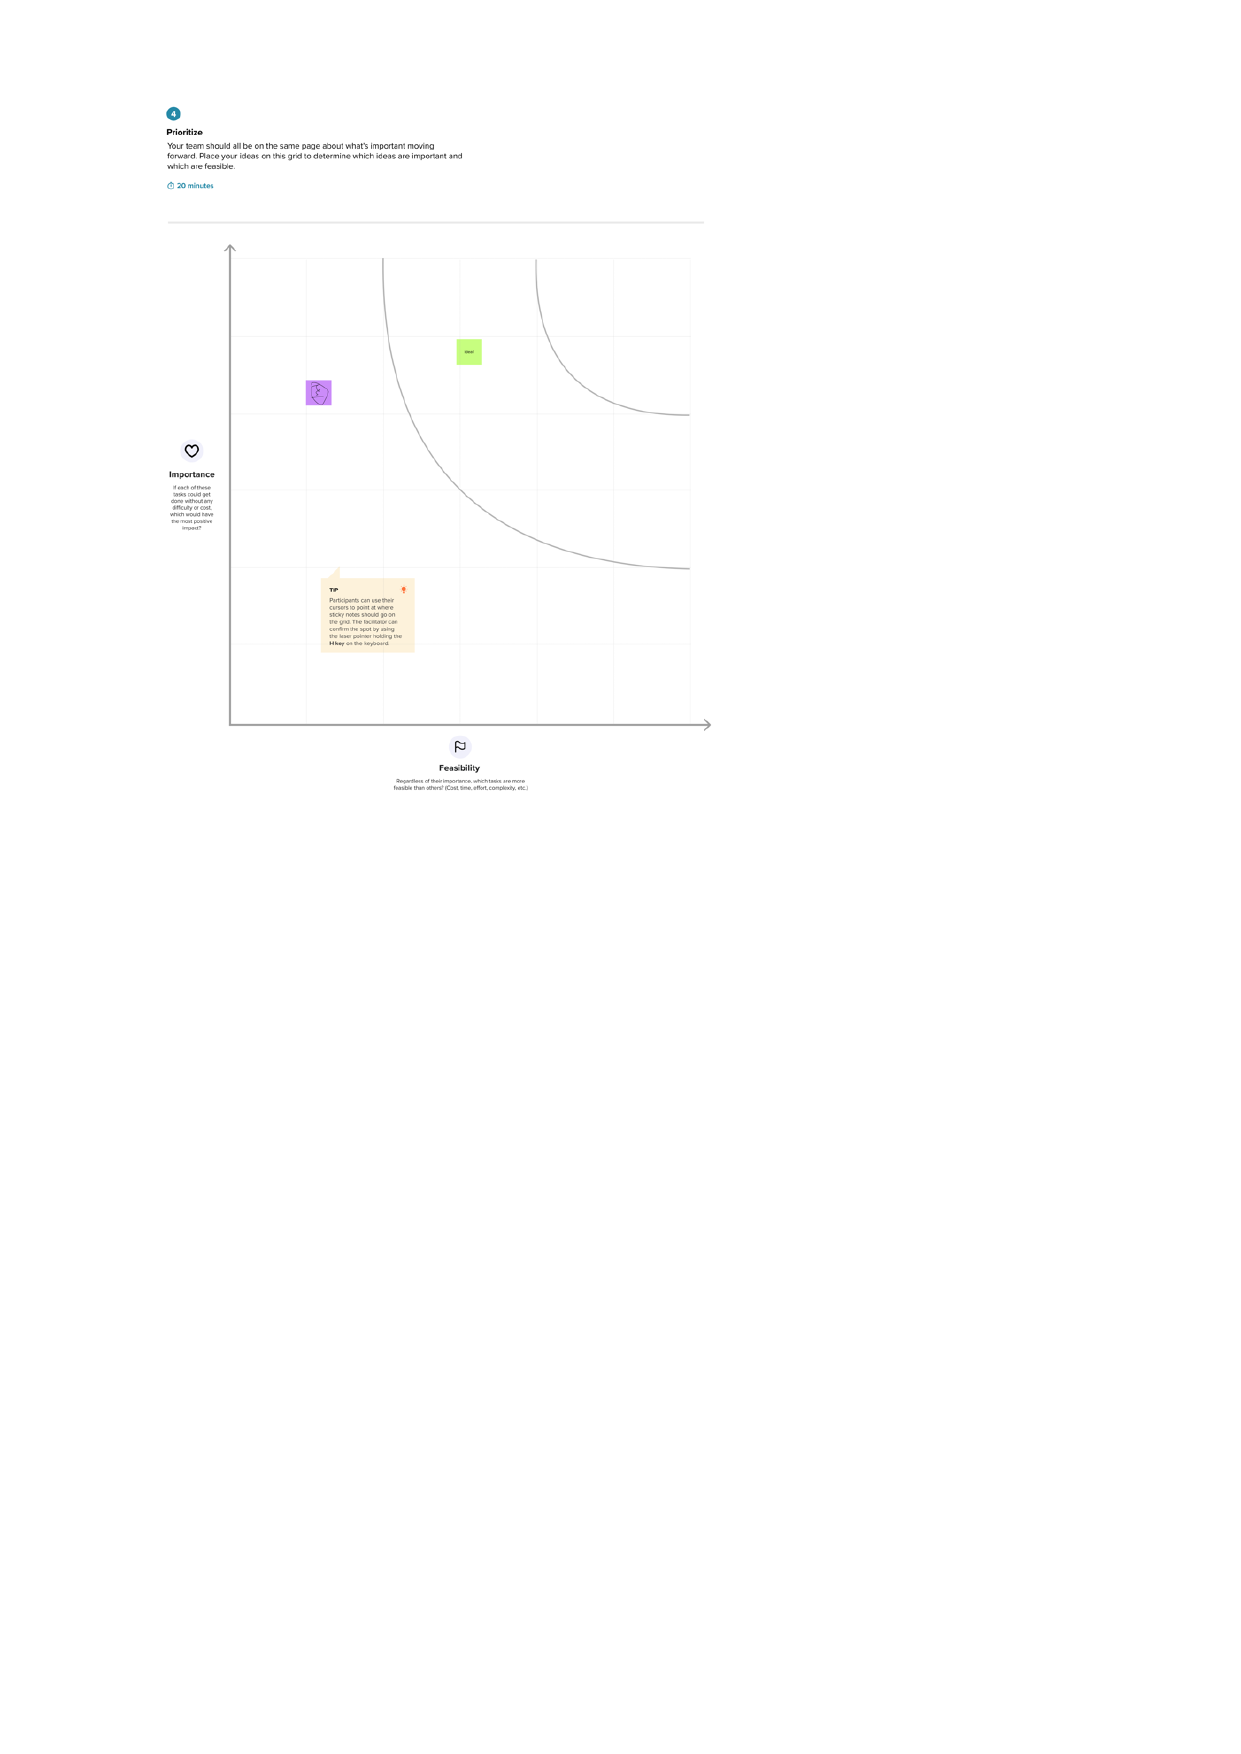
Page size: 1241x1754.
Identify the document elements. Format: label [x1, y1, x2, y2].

picture [150, 88, 743, 798]
